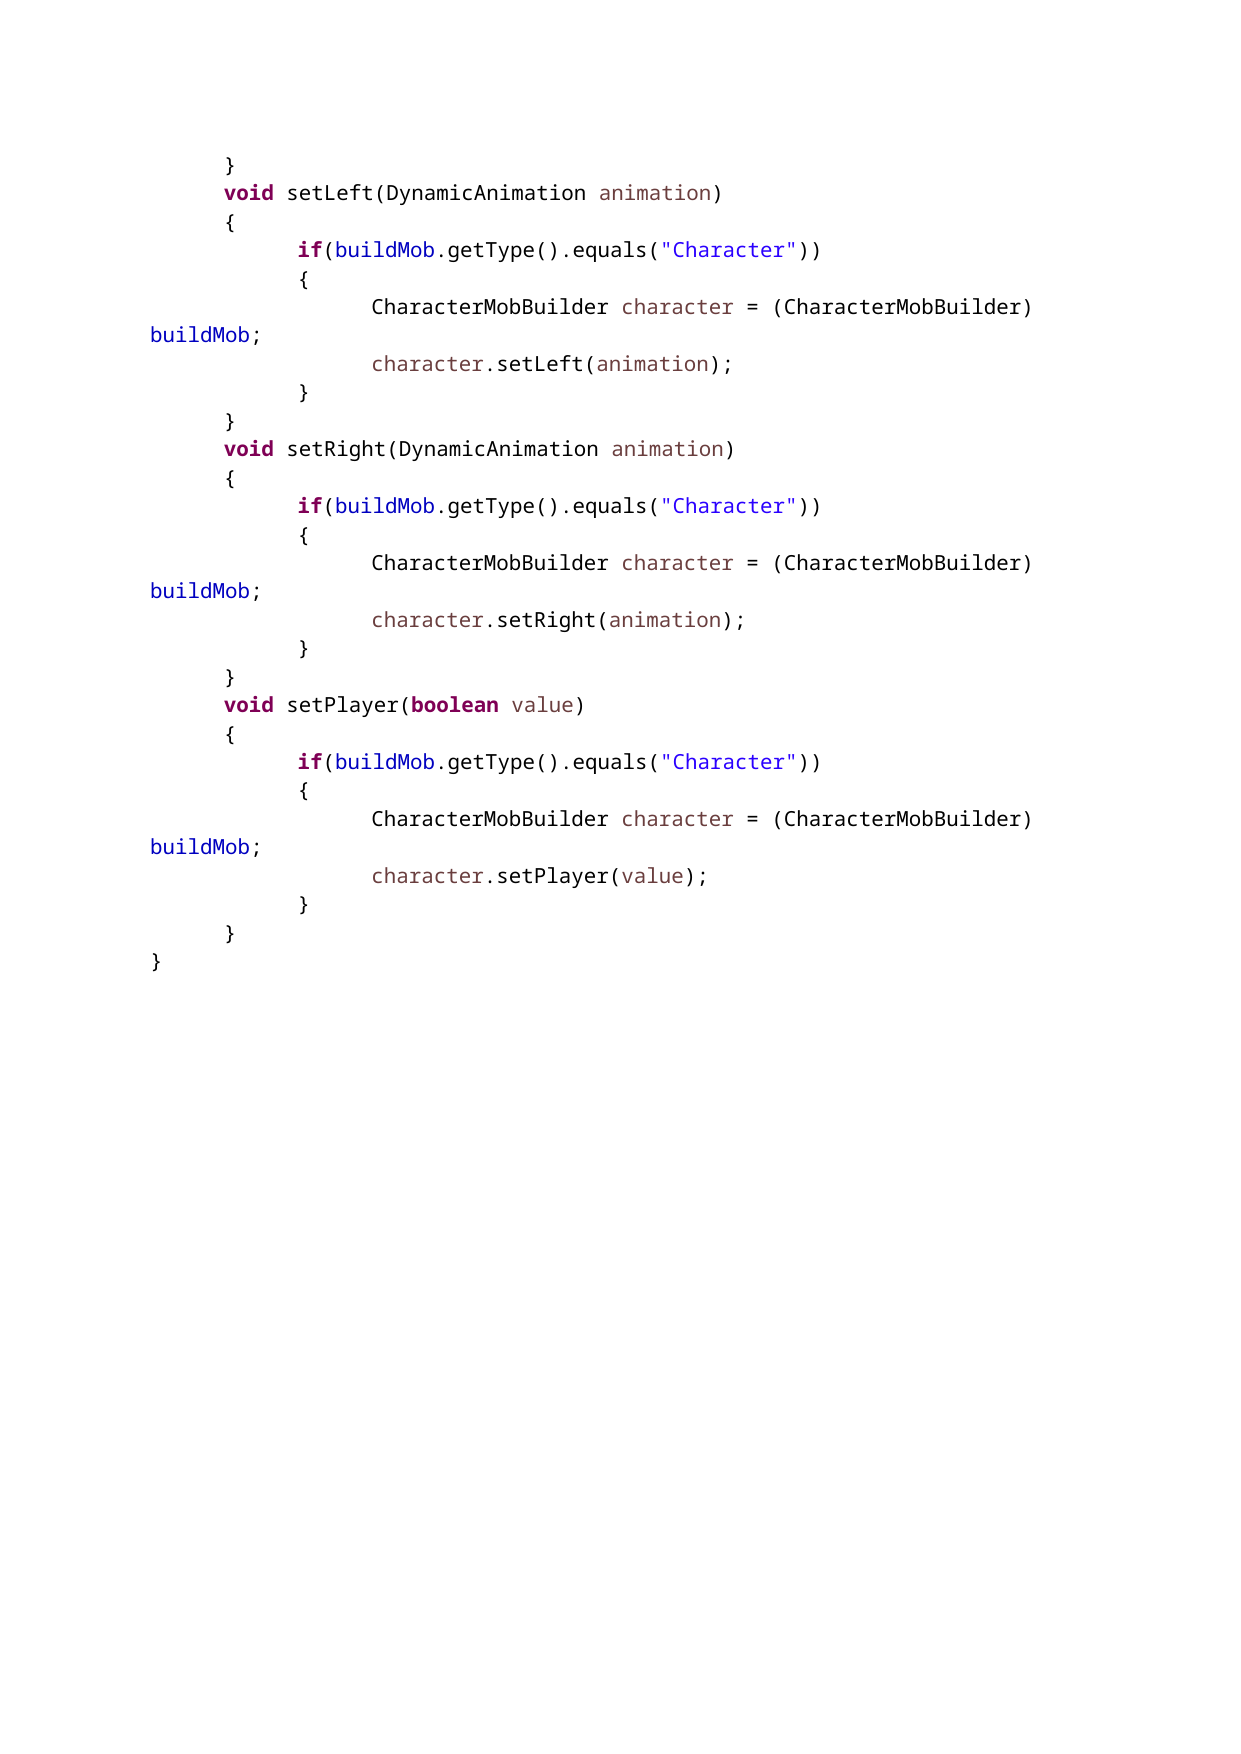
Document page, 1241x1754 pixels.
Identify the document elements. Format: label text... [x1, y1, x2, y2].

text character.setLeft(animation); [150, 349, 1090, 377]
text { [150, 776, 1090, 804]
text } [150, 406, 1090, 434]
text } [150, 633, 1090, 662]
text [150, 235, 1090, 264]
text } [150, 377, 1090, 406]
text if(buildMob.getType().equals("Character")) [150, 491, 1090, 520]
text { [150, 719, 1090, 747]
text } [150, 918, 1090, 946]
text if(buildMob.getType().equals("Character")) [150, 747, 1090, 776]
text } [150, 946, 1090, 975]
text CharacterMobBuilder character = (CharacterMobBuilder) buildMob; [150, 548, 1090, 605]
text void setPlayer(boolean value) [150, 690, 1090, 719]
text void setLeft(DynamicAnimation animation) [150, 178, 1090, 207]
text } [150, 662, 1090, 690]
text { [150, 264, 1090, 292]
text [150, 292, 1090, 349]
text CharacterMobBuilder character = (CharacterMobBuilder) buildMob; [150, 804, 1090, 861]
text character.setPlayer(value); [150, 861, 1090, 889]
text { [150, 207, 1090, 235]
text } [150, 150, 1090, 178]
text void setRight(DynamicAnimation animation) [150, 434, 1090, 463]
text { [150, 520, 1090, 548]
text } [150, 889, 1090, 918]
text character.setRight(animation); [150, 605, 1090, 633]
text { [150, 463, 1090, 491]
